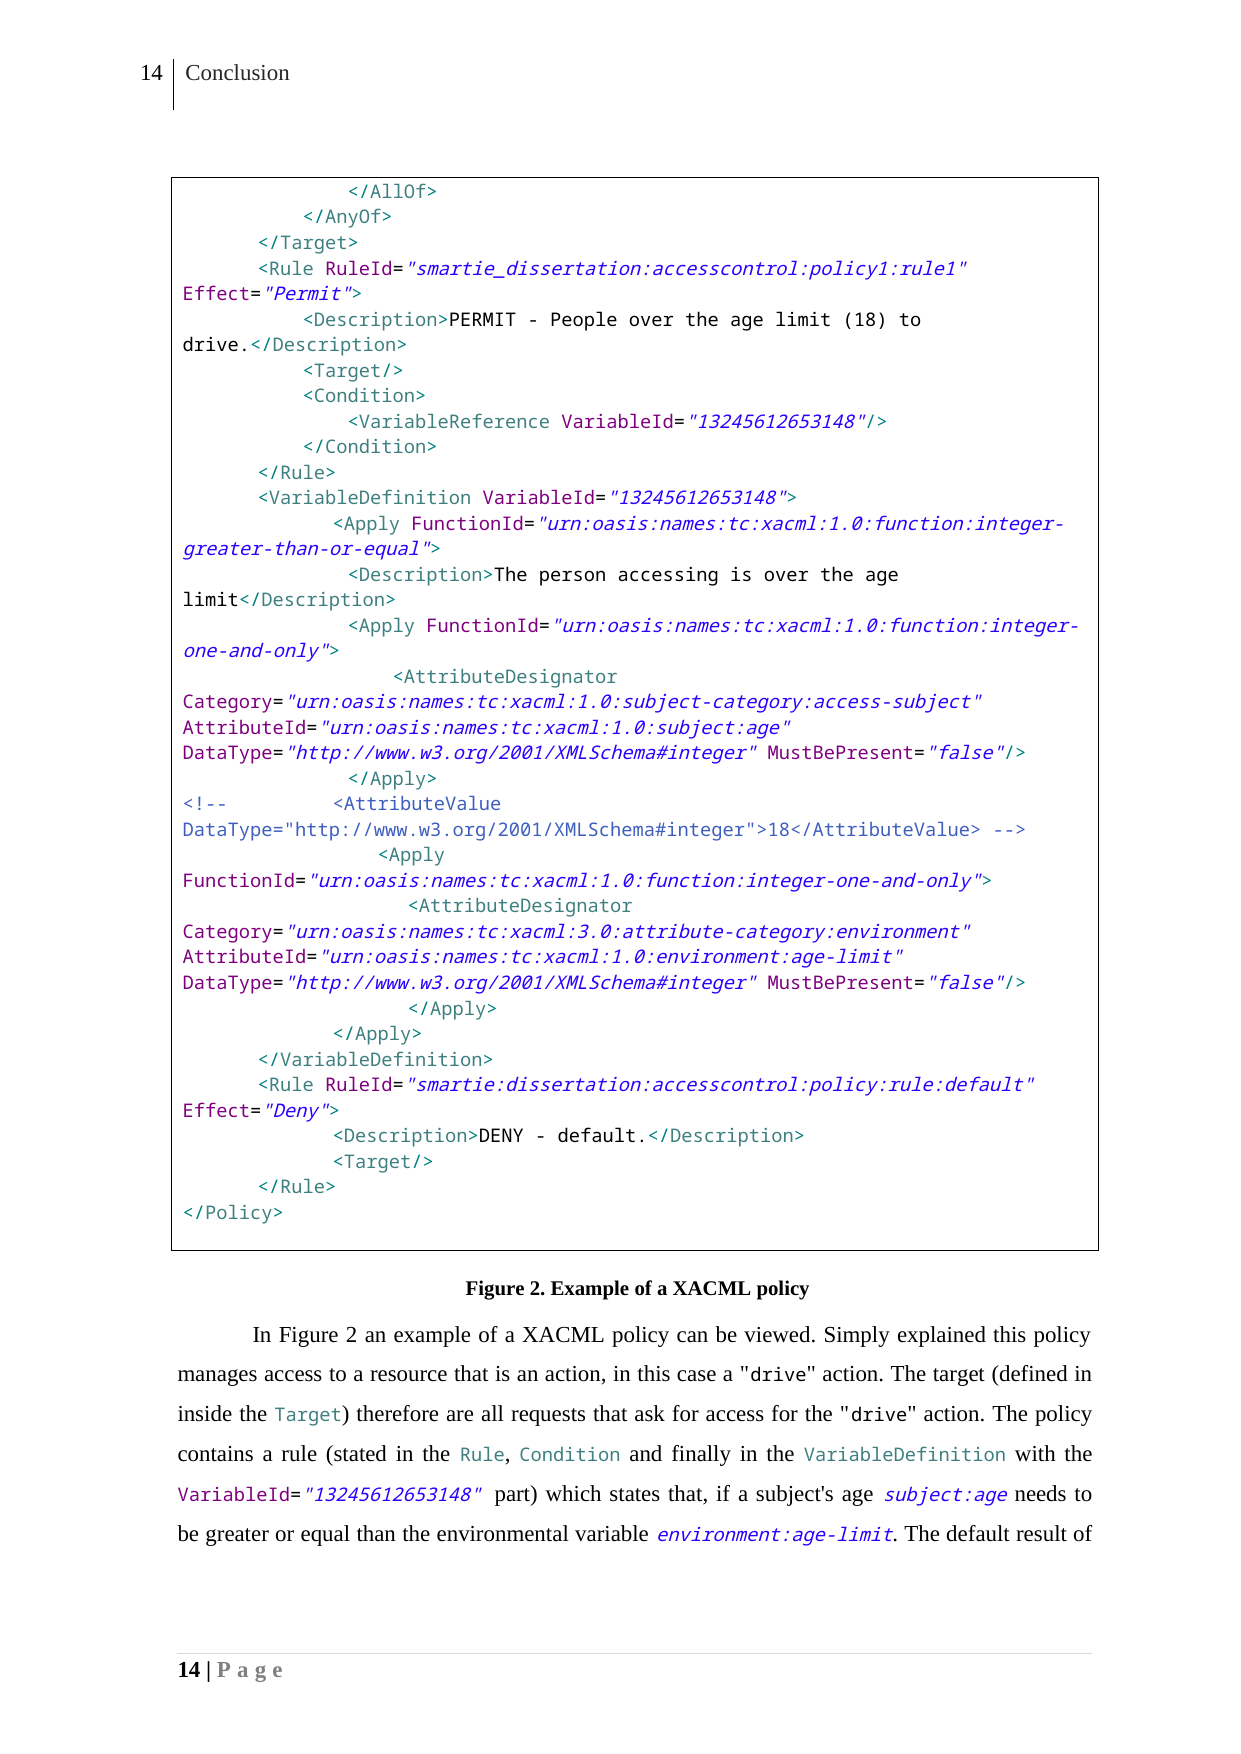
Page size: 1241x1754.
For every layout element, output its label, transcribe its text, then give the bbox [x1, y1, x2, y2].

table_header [172, 178, 1098, 1250]
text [177, 1321, 1092, 1547]
